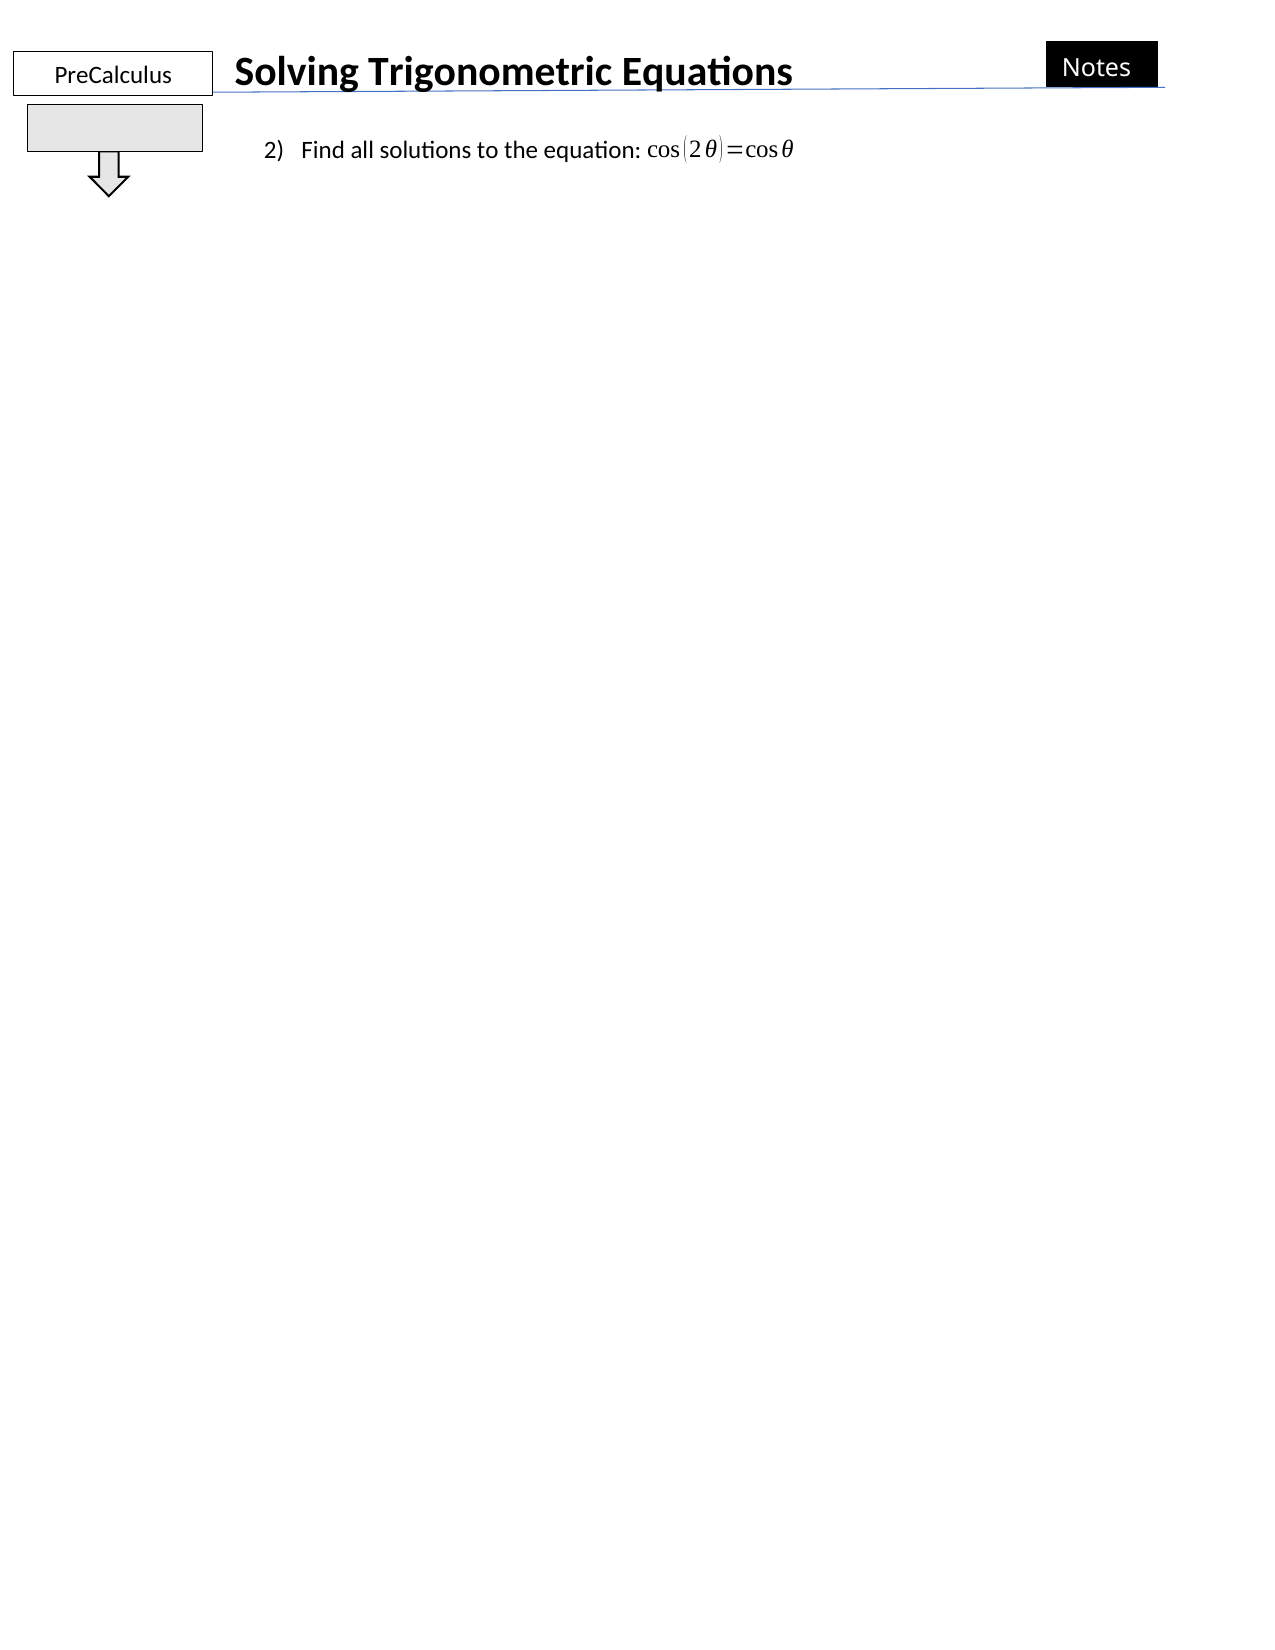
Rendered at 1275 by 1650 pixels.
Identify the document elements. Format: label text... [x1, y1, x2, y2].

list Find all solutions to the equation: [112, 134, 1200, 165]
